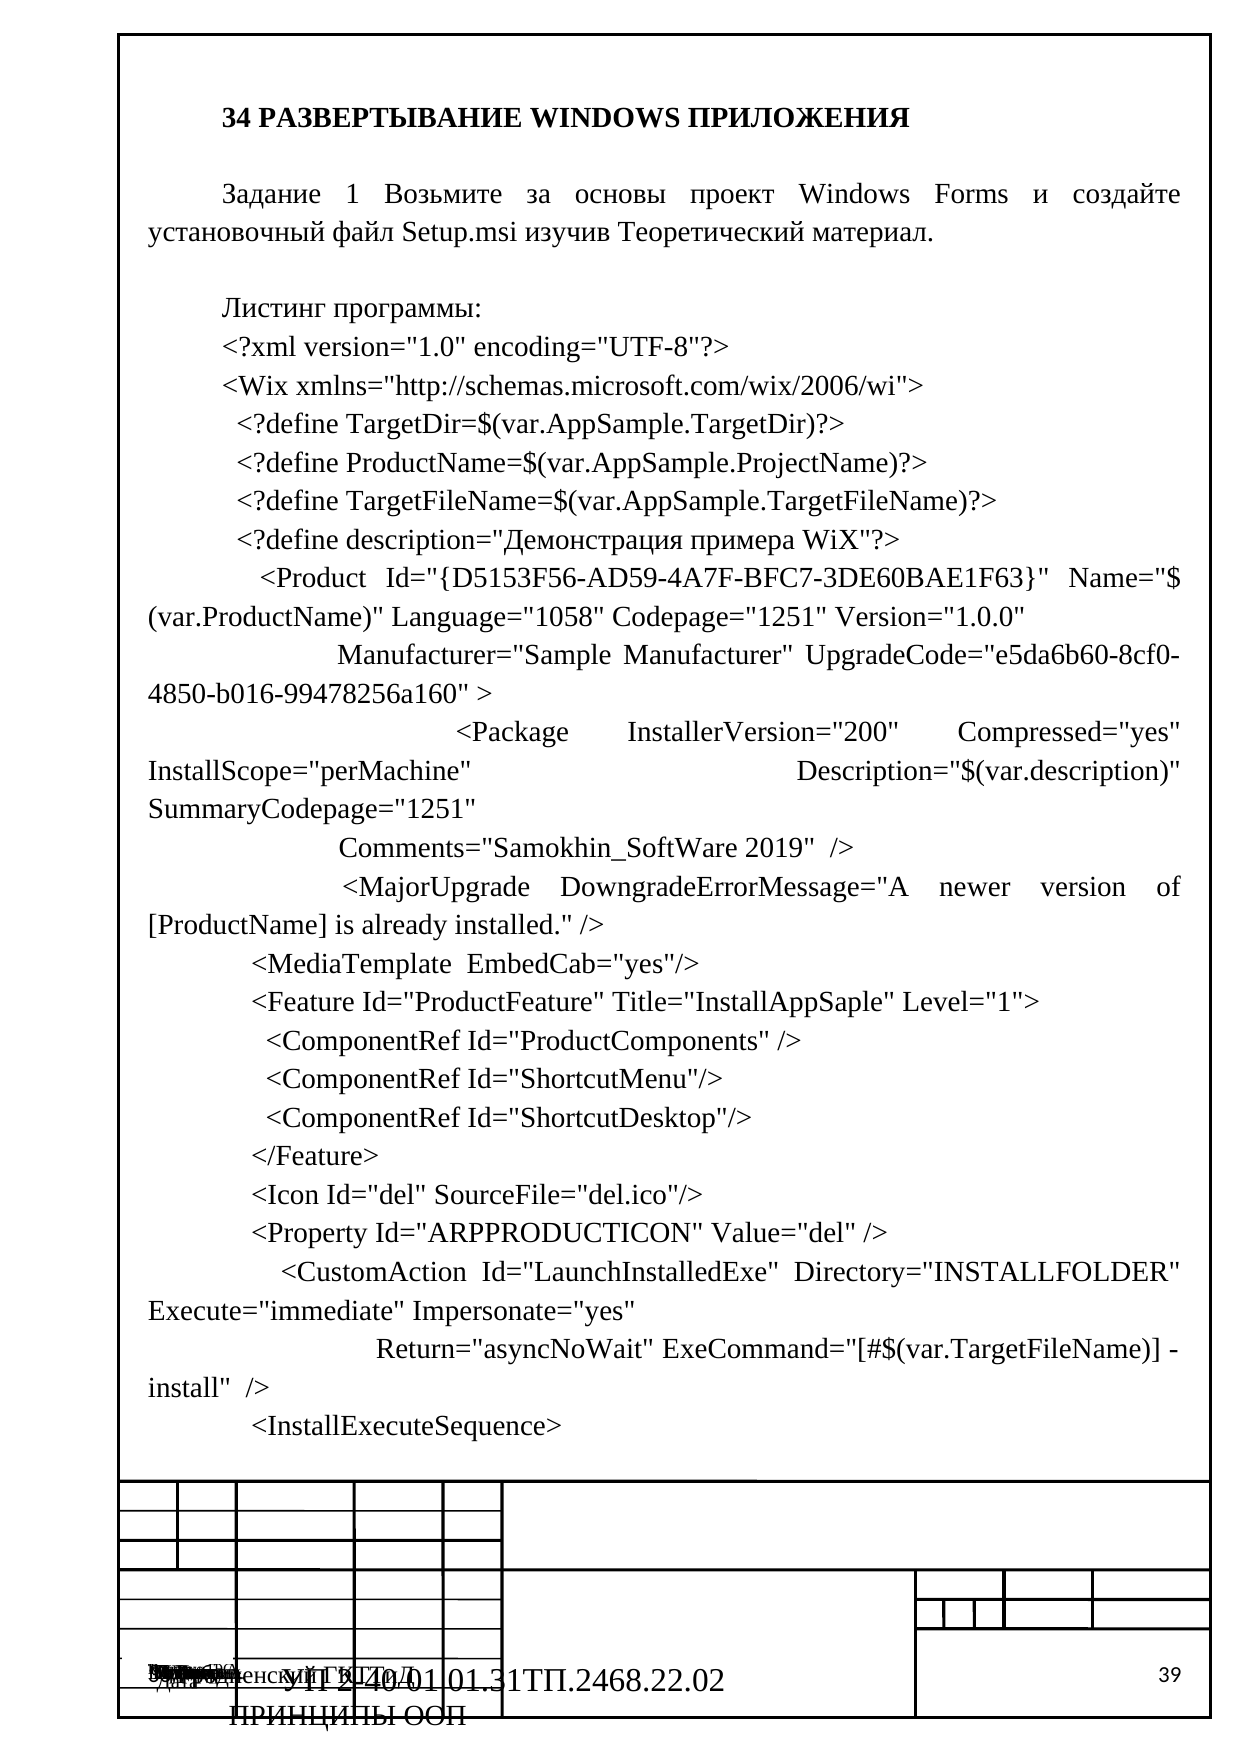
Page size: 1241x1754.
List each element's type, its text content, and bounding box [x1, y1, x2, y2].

text <Product Id="{D5153F56-AD59-4A7F-BFC7-3DE60BAE1F63}" Name="$(var.ProductName)" Language="1058" Codepage="1251" Version="1.0.0" [148, 560, 1181, 632]
text Задание 1 Возьмите за основы проект Windows Forms и создайте установочный файл Setup.msi изучив Теоретический материал. [148, 176, 1181, 248]
text Comments="Samokhin_SoftWare 2019" /> [148, 830, 1181, 864]
text <?define TargetDir=$(var.AppSample.TargetDir)?> [148, 406, 1181, 440]
text Manufacturer="Sample Manufacturer" UpgradeCode="e5da6b60-8cf0-4850-b016-99478256a160" > [148, 637, 1181, 709]
text <ComponentRef Id="ProductComponents" /> [148, 1023, 1181, 1056]
text <InstallExecuteSequence> [148, 1408, 1181, 1442]
text <?define ProductName=$(var.AppSample.ProjectName)?> [148, 445, 1181, 478]
text <ComponentRef Id="ShortcutDesktop"/> [148, 1100, 1181, 1133]
text <?define description="Демонстрация примера WiX"?> [148, 522, 1181, 555]
text <?define TargetFileName=$(var.AppSample.TargetFileName)?> [148, 483, 1181, 517]
text <?xml version="1.0" encoding="UTF-8"?> [148, 329, 1181, 363]
text <MajorUpgrade DowngradeErrorMessage="A newer version of [ProductName] is already installed." /> [148, 869, 1181, 941]
text <MediaTemplate EmbedCab="yes"/> [148, 946, 1181, 979]
text <ComponentRef Id="ShortcutMenu"/> [148, 1061, 1181, 1095]
text <Property Id="ARPPRODUCTICON" Value="del" /> [148, 1216, 1181, 1249]
text <CustomAction Id="LaunchInstalledExe" Directory="INSTALLFOLDER" Execute="immediate" Impersonate="yes" [148, 1254, 1181, 1326]
text </Feature> [148, 1138, 1181, 1172]
text Листинг программы: [148, 291, 1181, 324]
text 34 РАЗВЕРТЫВАНИЕ WINDOWS ПРИЛОЖЕНИЯ [148, 100, 1181, 133]
text <Icon Id="del" SourceFile="del.ico"/> [148, 1177, 1181, 1211]
text Return="asyncNoWait" ExeCommand="[#$(var.TargetFileName)] -install" /> [148, 1331, 1181, 1403]
text <Feature Id="ProductFeature" Title="InstallAppSaple" Level="1"> [148, 984, 1181, 1018]
text <Wix xmlns="http://schemas.microsoft.com/wix/2006/wi"> [148, 368, 1181, 401]
text <Package InstallerVersion="200" Compressed="yes" InstallScope="perMachine" Description="$(var.description)" SummaryCodepage="1251" [148, 714, 1181, 825]
